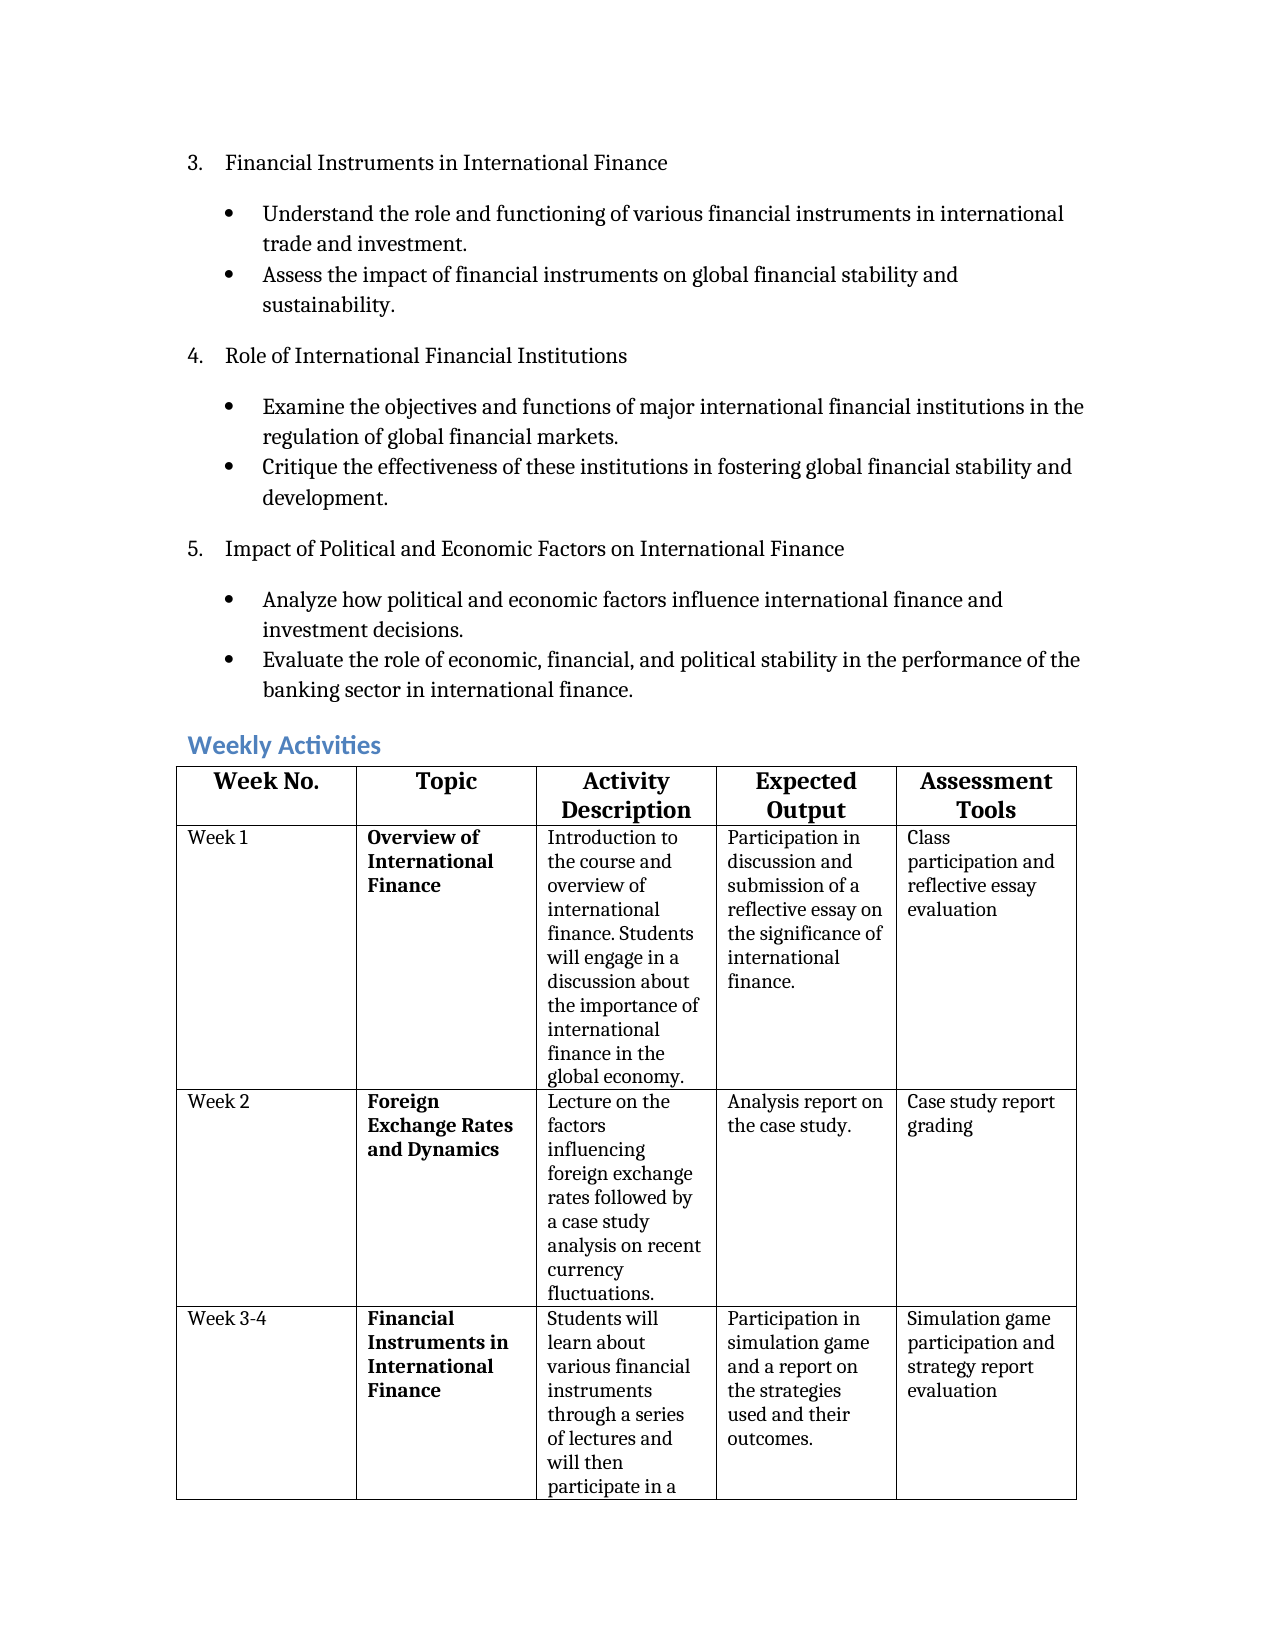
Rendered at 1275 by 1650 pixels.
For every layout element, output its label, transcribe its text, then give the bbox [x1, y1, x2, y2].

list Examine the objectives and functions of major international financial institutions in the regulation of global financial markets. [225, 394, 1087, 450]
table_header Expected Output [717, 767, 896, 824]
list Impact of Political and Economic Factors on International Finance [187, 535, 1087, 562]
table_header Topic [357, 767, 536, 824]
table_cell Week 1 [177, 826, 356, 1089]
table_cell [717, 1307, 896, 1498]
table_cell Participation in discussion and submission of a reflective essay on the significance of international finance. [717, 826, 896, 1089]
table_cell Analysis report on the case study. [717, 1090, 896, 1306]
table_cell Class participation and reflective essay evaluation [897, 826, 1076, 1089]
table_cell Overview of International Finance [357, 826, 536, 1089]
table_header Assessment Tools [897, 767, 1076, 824]
list Understand the role and functioning of various financial instruments in international trade and investment. [225, 201, 1087, 258]
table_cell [357, 1307, 536, 1498]
table_cell Case study report grading [897, 1090, 1076, 1306]
list Evaluate the role of economic, financial, and political stability in the performance of the banking sector in international finance. [225, 647, 1087, 703]
table_header Activity Description [537, 767, 716, 824]
table_cell Foreign Exchange Rates and Dynamics [357, 1090, 536, 1306]
list Assess the impact of financial instruments on global financial stability and sustainability. [225, 261, 1087, 318]
list Role of International Financial Institutions [187, 343, 1087, 369]
table_cell Week 2 [177, 1090, 356, 1306]
subtitle Weekly Activities [187, 728, 1087, 761]
list Analyze how political and economic factors influence international finance and investment decisions. [225, 586, 1087, 643]
list Critique the effectiveness of these institutions in fostering global financial stability and development. [225, 454, 1087, 511]
list Financial Instruments in International Finance [187, 150, 1087, 176]
table_cell Introduction to the course and overview of international finance. Students will engage in a discussion about the importance of international finance in the global economy. [537, 826, 716, 1089]
table_header Week No. [177, 767, 356, 824]
table_cell Lecture on the factors influencing foreign exchange rates followed by a case study analysis on recent currency fluctuations. [537, 1090, 716, 1306]
table_cell Week 3-4 [177, 1307, 356, 1498]
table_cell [897, 1307, 1076, 1498]
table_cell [537, 1307, 716, 1498]
